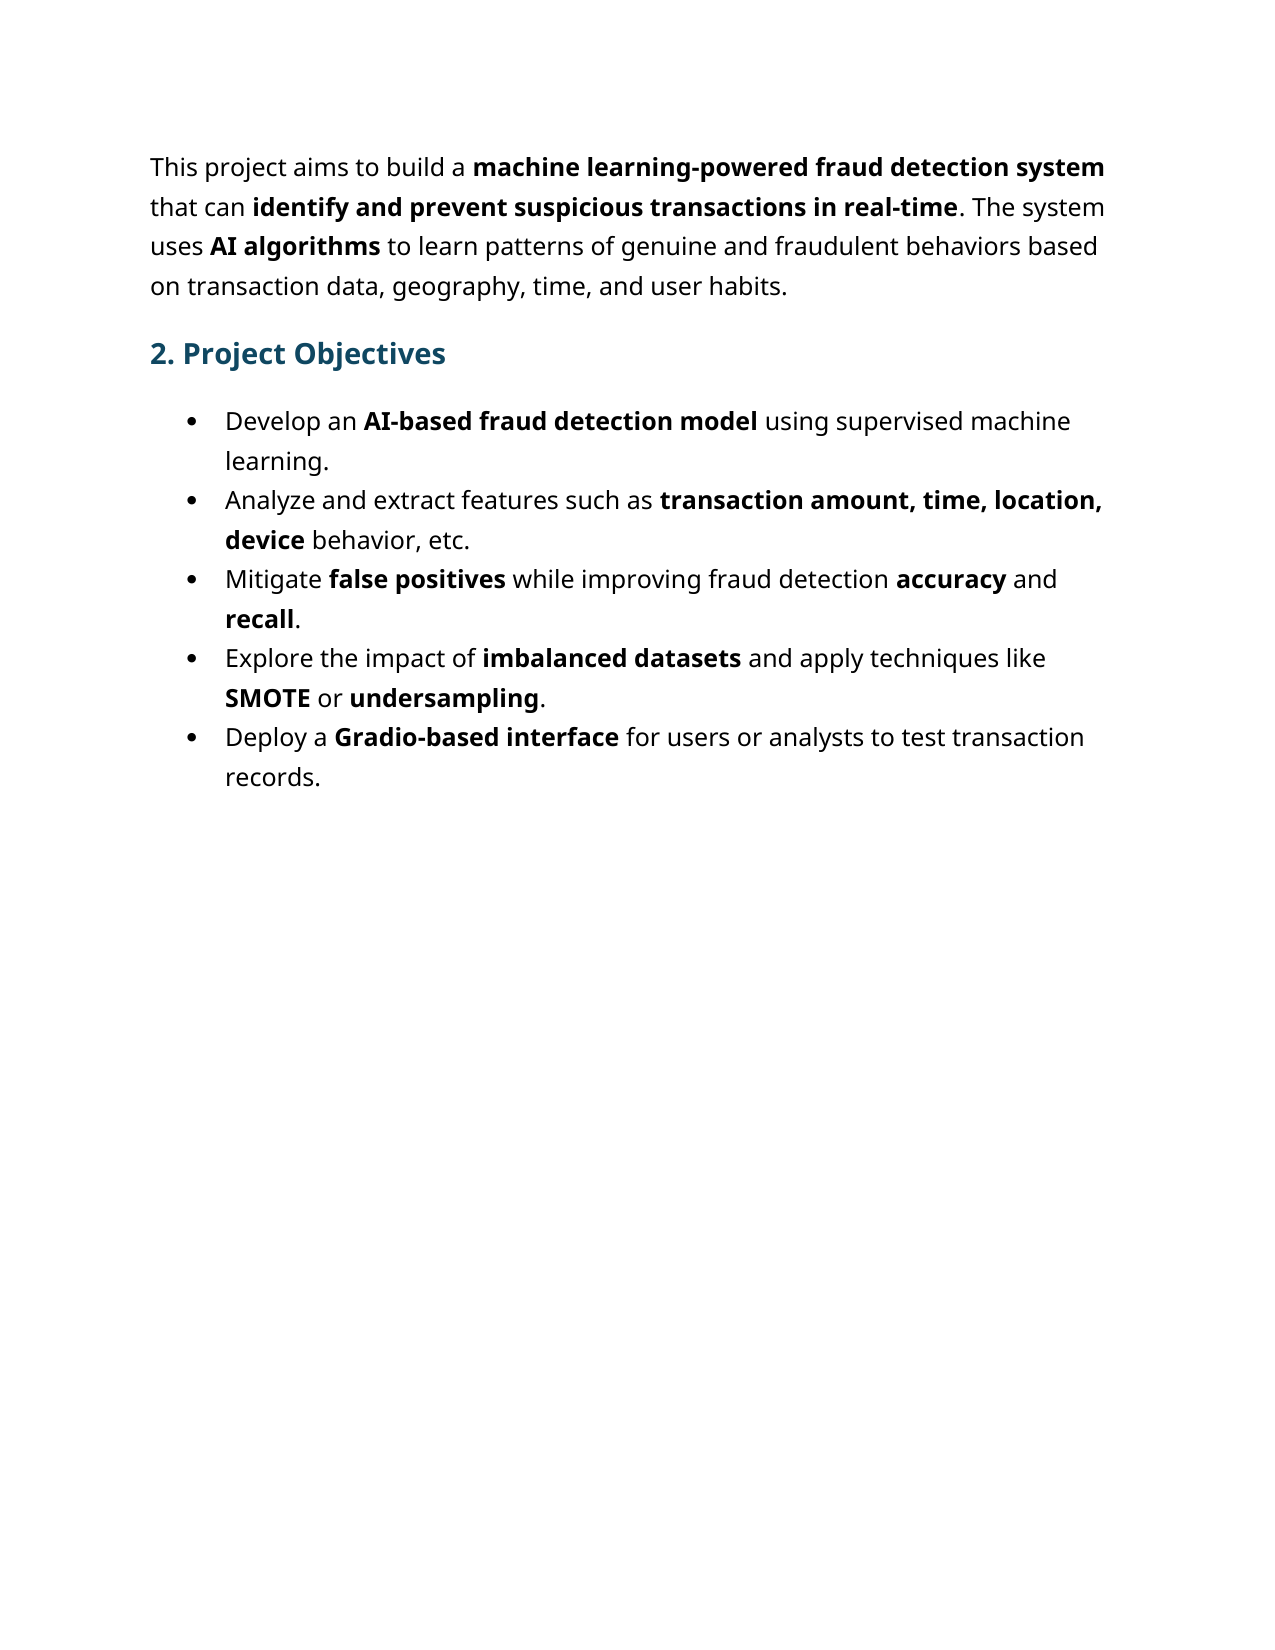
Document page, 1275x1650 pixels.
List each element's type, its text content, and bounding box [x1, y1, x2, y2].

list Develop an AI-based fraud detection model using supervised machine learning. [187, 404, 1125, 477]
text This project aims to build a machine learning-powered fraud detection system that can identify and prevent suspicious transactions in real-time. The system uses AI algorithms to learn patterns of genuine and fraudulent behaviors based on transaction data, geography, time, and user habits. [150, 150, 1125, 302]
subtitle 2. Project Objectives [150, 333, 1125, 373]
list Mitigate false positives while improving fraud detection accuracy and recall. [187, 562, 1125, 635]
list Analyze and extract features such as transaction amount, time, location, device behavior, etc. [187, 483, 1125, 556]
list Explore the impact of imbalanced datasets and apply techniques like SMOTE or undersampling. [187, 641, 1125, 714]
list Deploy a Gradio-based interface for users or analysts to test transaction records. [187, 720, 1125, 793]
